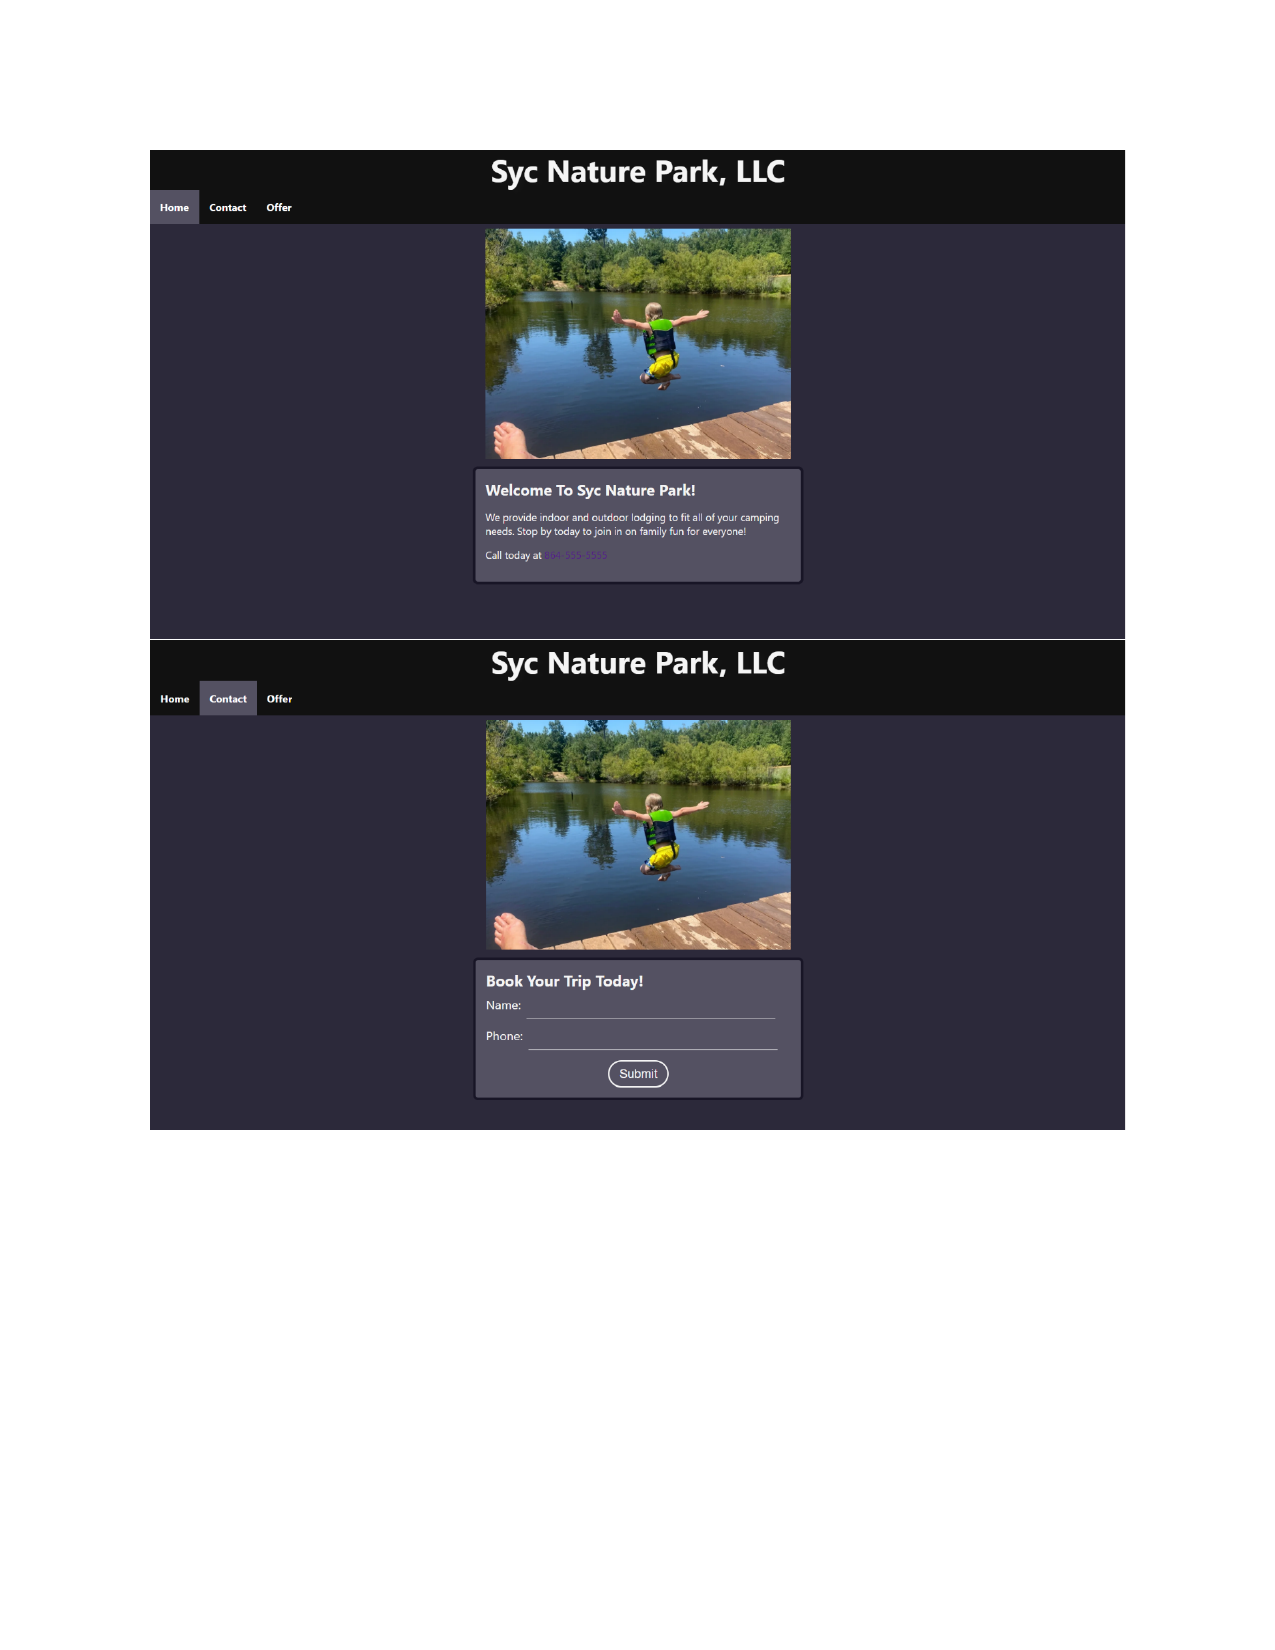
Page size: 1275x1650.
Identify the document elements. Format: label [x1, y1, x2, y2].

picture [150, 640, 1125, 1130]
picture [150, 150, 1125, 639]
